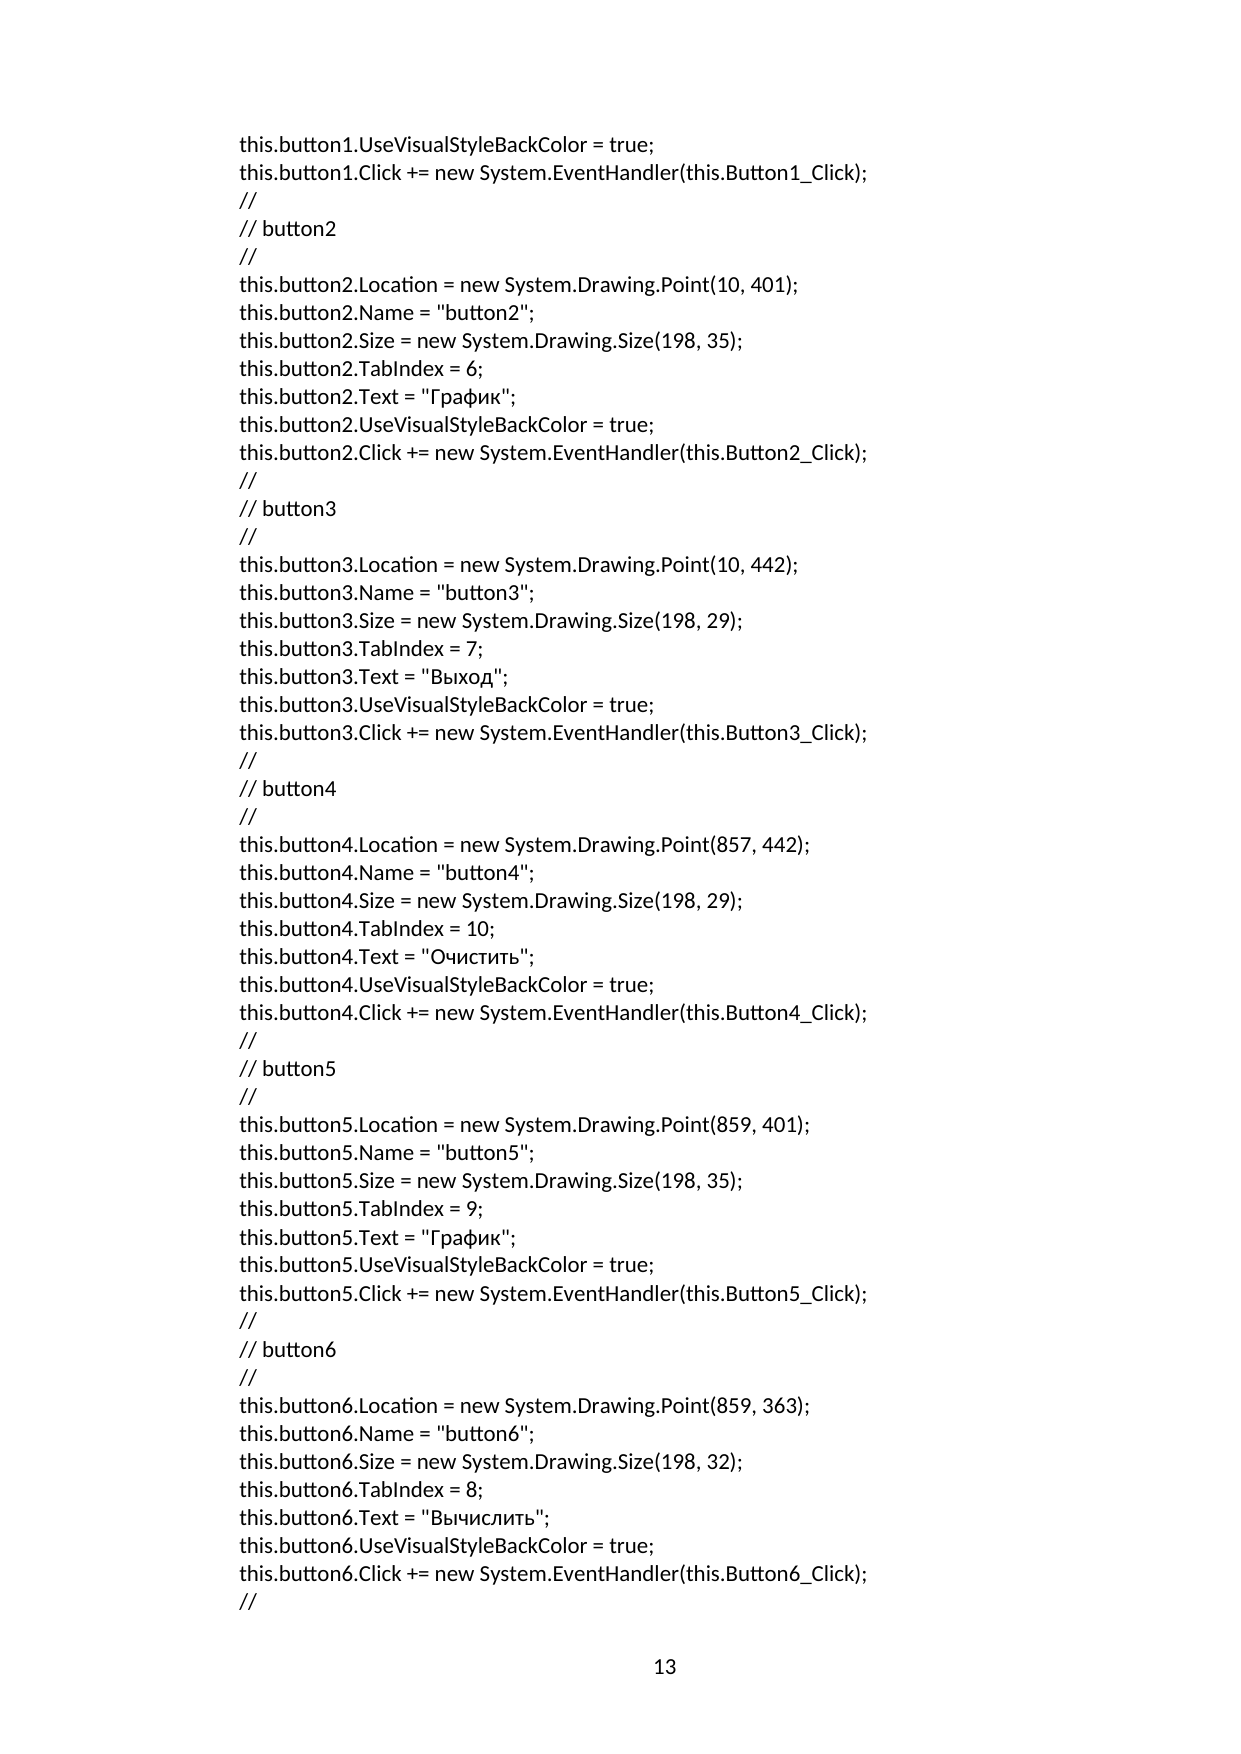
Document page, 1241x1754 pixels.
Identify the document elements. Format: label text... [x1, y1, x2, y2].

text this.button5.Location = new System.Drawing.Point(859, 401); [177, 1111, 1152, 1138]
text this.button3.Text = "Выход"; [177, 662, 1152, 690]
text // [177, 522, 1152, 550]
text this.button5.Click += new System.EventHandler(this.Button5_Click); [177, 1279, 1152, 1307]
text // [177, 1082, 1152, 1111]
text this.button4.Text = "Очистить"; [177, 942, 1152, 970]
text this.button5.UseVisualStyleBackColor = true; [177, 1251, 1152, 1279]
text this.button3.TabIndex = 7; [177, 634, 1152, 662]
text this.button3.Location = new System.Drawing.Point(10, 442); [177, 550, 1152, 578]
text this.button2.Name = "button2"; [177, 298, 1152, 326]
text // button2 [177, 214, 1152, 242]
text this.button4.UseVisualStyleBackColor = true; [177, 970, 1152, 998]
text this.button4.Location = new System.Drawing.Point(857, 442); [177, 830, 1152, 858]
text this.button3.Name = "button3"; [177, 578, 1152, 606]
text this.button2.UseVisualStyleBackColor = true; [177, 410, 1152, 438]
text this.button2.TabIndex = 6; [177, 354, 1152, 382]
text // [177, 746, 1152, 774]
text this.button3.UseVisualStyleBackColor = true; [177, 690, 1152, 718]
text this.button6.Click += new System.EventHandler(this.Button6_Click); [177, 1559, 1152, 1587]
text this.button2.Location = new System.Drawing.Point(10, 401); [177, 270, 1152, 298]
text // [177, 466, 1152, 494]
text this.button2.Click += new System.EventHandler(this.Button2_Click); [177, 438, 1152, 466]
text this.button6.UseVisualStyleBackColor = true; [177, 1531, 1152, 1559]
text this.button4.Name = "button4"; [177, 858, 1152, 886]
text this.button3.Size = new System.Drawing.Size(198, 29); [177, 606, 1152, 634]
text // [177, 1363, 1152, 1391]
text this.button4.Size = new System.Drawing.Size(198, 29); [177, 886, 1152, 914]
text this.button6.Text = "Вычислить"; [177, 1503, 1152, 1531]
text this.button6.Location = new System.Drawing.Point(859, 363); [177, 1391, 1152, 1419]
text this.button5.Size = new System.Drawing.Size(198, 35); [177, 1167, 1152, 1194]
text this.button3.Click += new System.EventHandler(this.Button3_Click); [177, 718, 1152, 746]
text // button3 [177, 494, 1152, 522]
text // button4 [177, 774, 1152, 802]
text this.button6.Size = new System.Drawing.Size(198, 32); [177, 1447, 1152, 1475]
text this.button6.TabIndex = 8; [177, 1475, 1152, 1503]
text this.button2.Size = new System.Drawing.Size(198, 35); [177, 326, 1152, 354]
text // [177, 802, 1152, 830]
text // [177, 1587, 1152, 1615]
text // button5 [177, 1054, 1152, 1082]
text // [177, 1026, 1152, 1054]
text this.button5.Name = "button5"; [177, 1138, 1152, 1167]
text this.button1.Click += new System.EventHandler(this.Button1_Click); [177, 158, 1152, 186]
text this.button5.Text = "График"; [177, 1223, 1152, 1251]
text this.button5.TabIndex = 9; [177, 1194, 1152, 1223]
text this.button2.Text = "График"; [177, 382, 1152, 410]
text // [177, 1307, 1152, 1335]
text this.button6.Name = "button6"; [177, 1419, 1152, 1447]
text this.button1.UseVisualStyleBackColor = true; [177, 130, 1152, 158]
text this.button4.Click += new System.EventHandler(this.Button4_Click); [177, 998, 1152, 1026]
text // [177, 242, 1152, 270]
text // [177, 186, 1152, 214]
text // button6 [177, 1335, 1152, 1363]
text this.button4.TabIndex = 10; [177, 914, 1152, 942]
